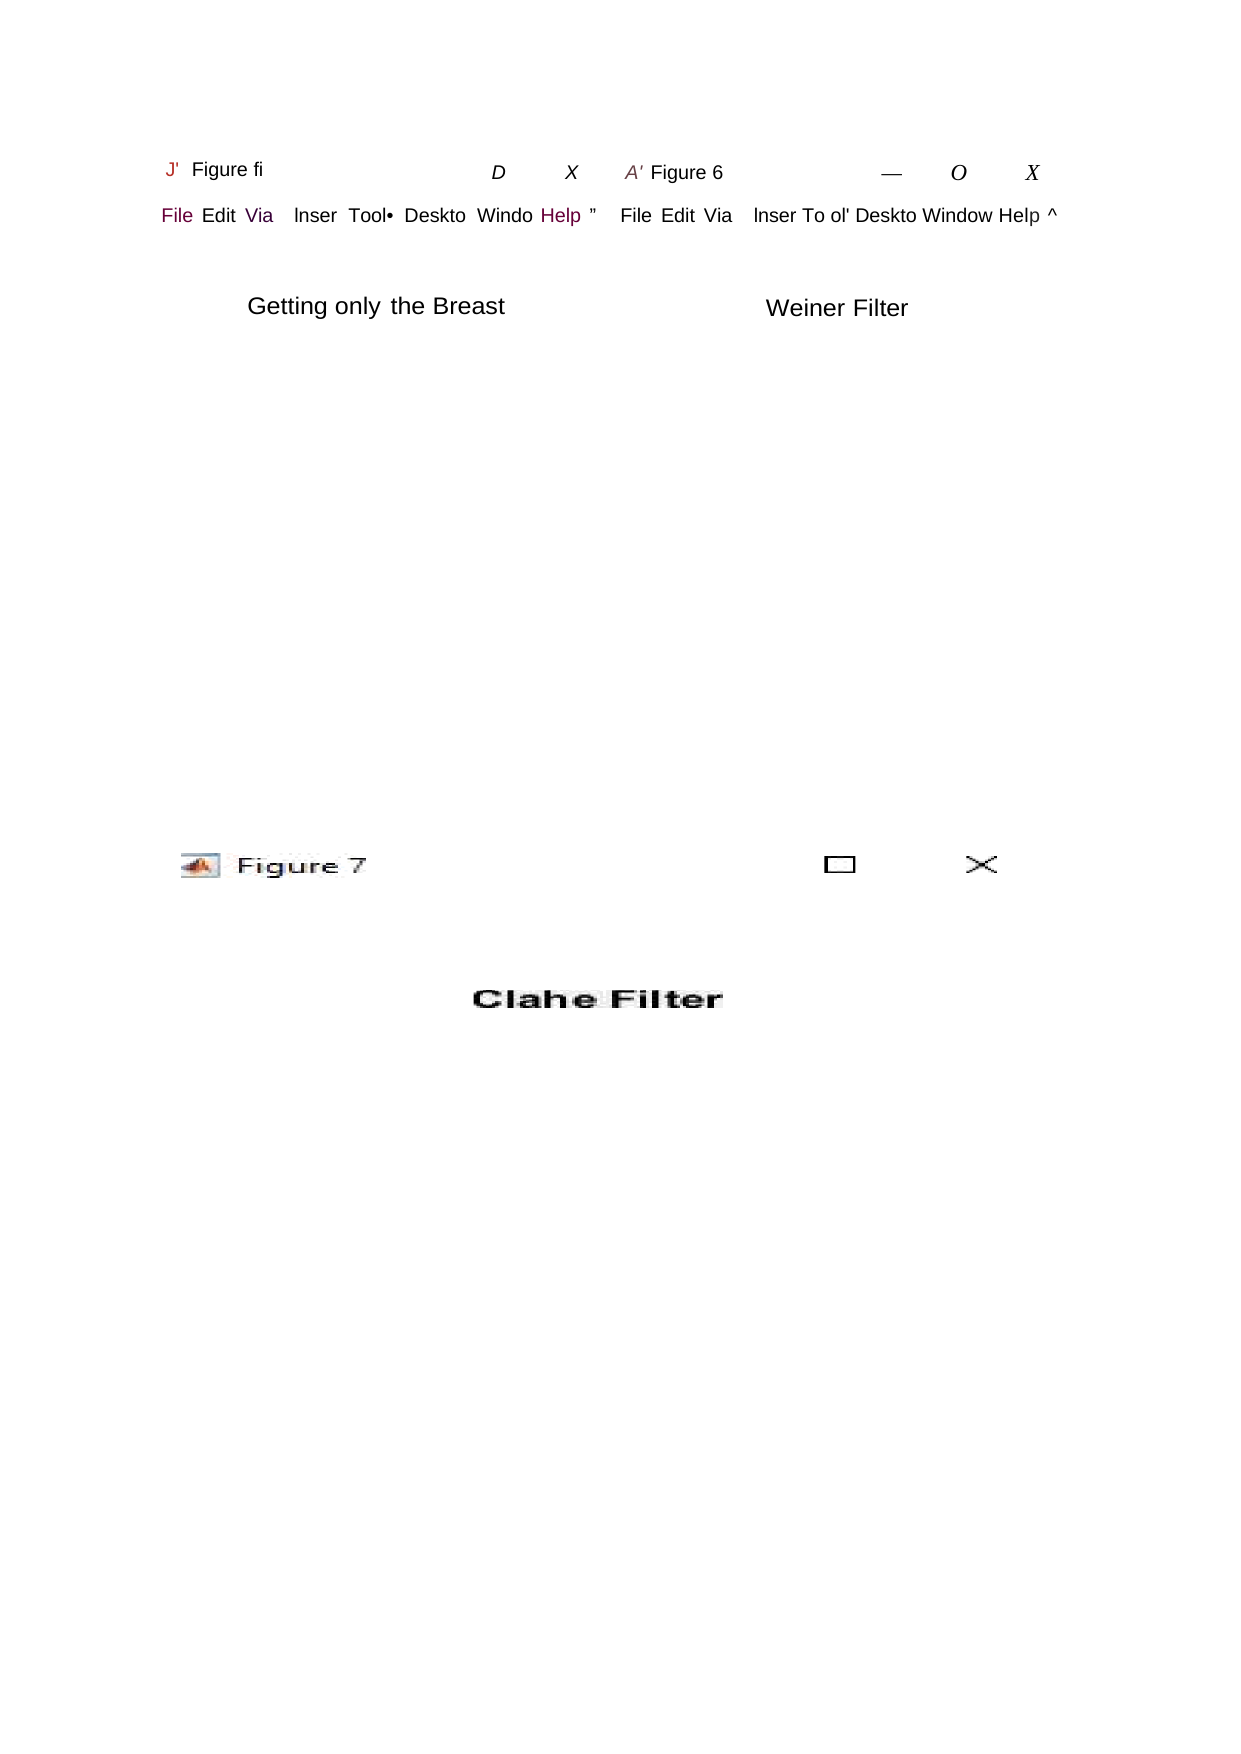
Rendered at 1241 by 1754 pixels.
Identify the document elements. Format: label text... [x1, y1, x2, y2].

picture [181, 853, 366, 878]
picture [473, 990, 723, 1008]
text Getting only the Breast Weiner Filter [247, 292, 1101, 322]
text J' Figure fi D X A' Figure 6 — O X [165, 158, 1101, 185]
picture [966, 856, 997, 873]
picture [824, 856, 856, 873]
text File Edit Via lnser Tool• Deskto Windo Help ” File Edit Via lnser To ol' Deskto Window Help ^ [161, 204, 1101, 227]
